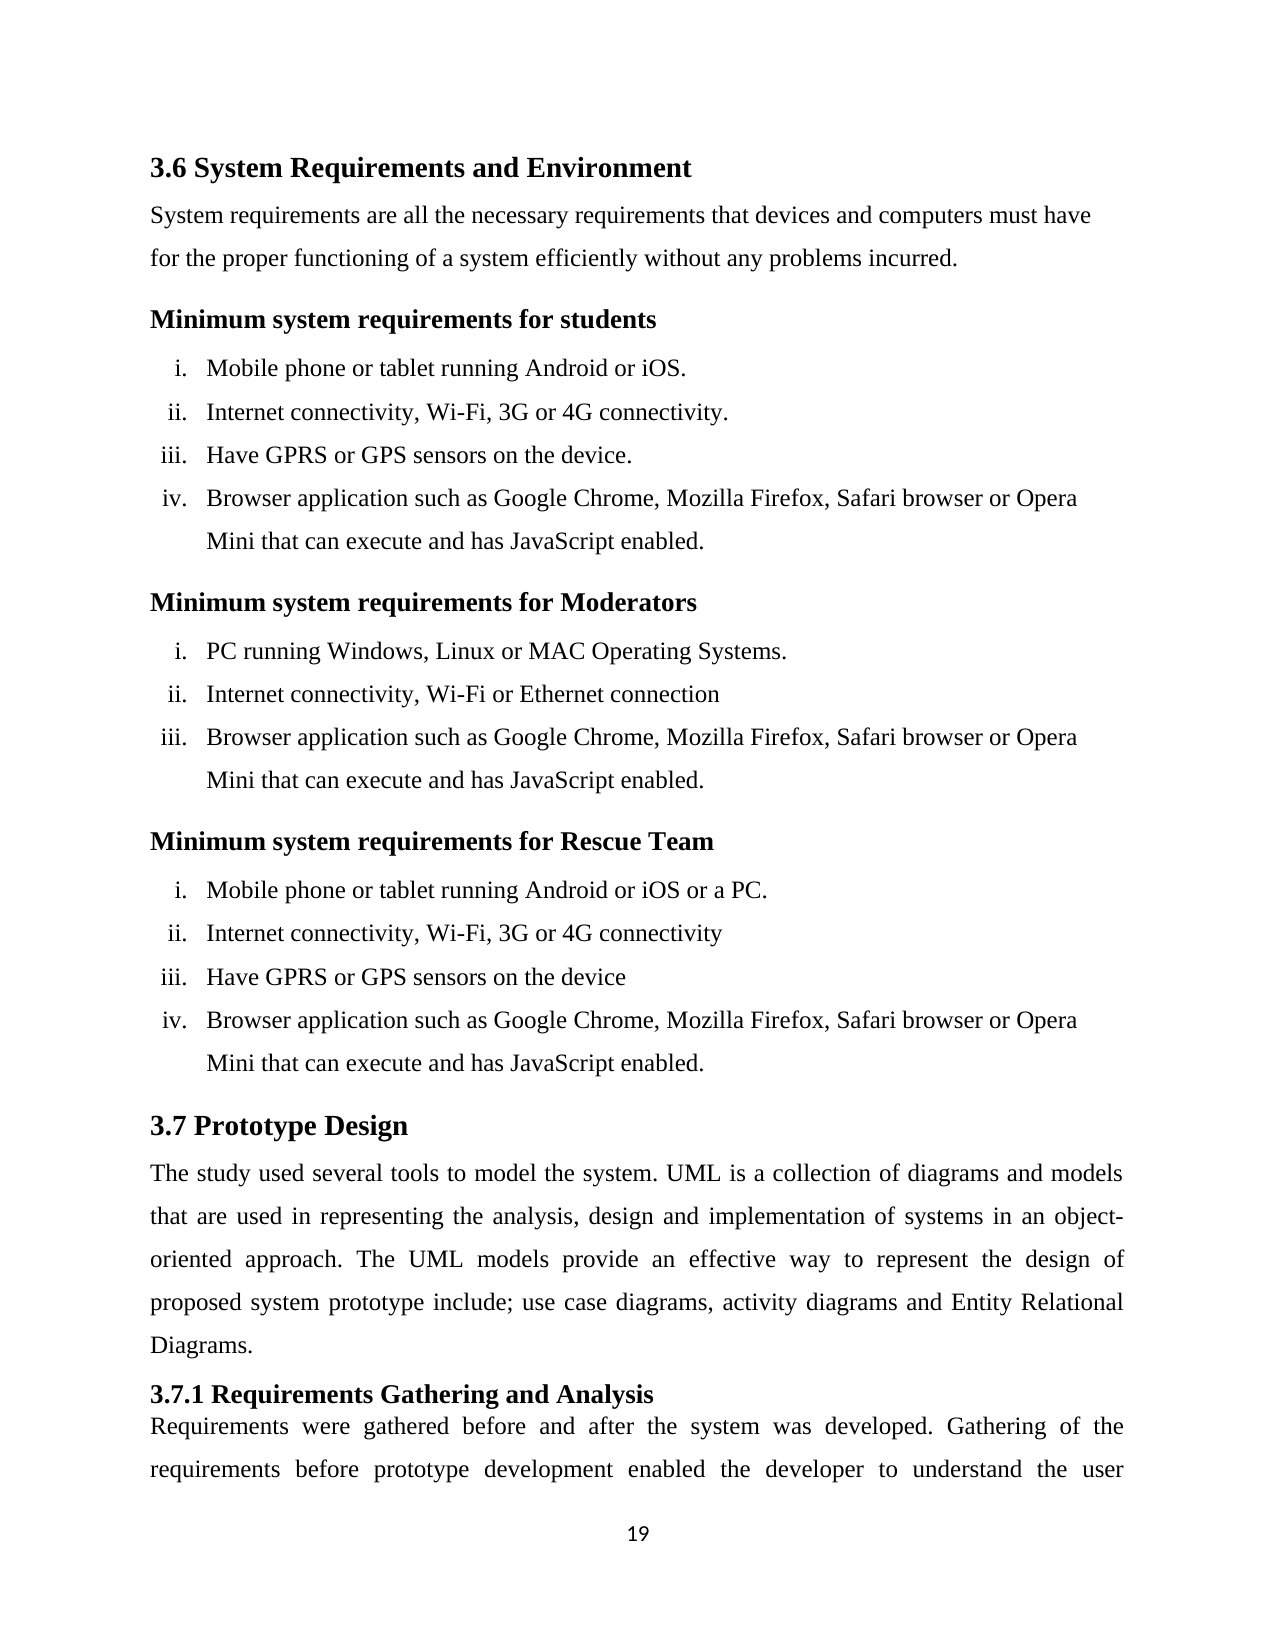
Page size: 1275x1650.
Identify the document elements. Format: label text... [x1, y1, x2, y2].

list Internet connectivity, Wi-Fi or Ethernet connection [187, 679, 1125, 708]
text Minimum system requirements for students [150, 303, 1125, 334]
list PC running Windows, Linux or MAC Operating Systems. [187, 636, 1125, 665]
list Internet connectivity, Wi-Fi, 3G or 4G connectivity. [187, 397, 1125, 425]
text System requirements are all the necessary requirements that devices and computers must have for the proper functioning of a system efficiently without any problems incurred. [150, 200, 1125, 272]
subtitle 3.7.1 Requirements Gathering and Analysis [150, 1378, 1125, 1409]
list Have GPRS or GPS sensors on the device. [187, 440, 1125, 468]
list Browser application such as Google Chrome, Mozilla Firefox, Safari browser or Opera Mini that can execute and has JavaScript enabled. [187, 722, 1125, 794]
text The study used several tools to model the system. UML is a collection of diagrams and models that are used in representing the analysis, design and implementation of systems in an object-oriented approach. The UML models provide an effective way to represent the design of proposed system prototype include; use case diagrams, activity diagrams and Entity Relational Diagrams. [150, 1158, 1125, 1359]
list Mobile phone or tablet running Android or iOS. [187, 353, 1125, 382]
list Internet connectivity, Wi-Fi, 3G or 4G connectivity [187, 918, 1125, 947]
list Browser application such as Google Chrome, Mozilla Firefox, Safari browser or Opera Mini that can execute and has JavaScript enabled. [187, 1005, 1125, 1077]
text Minimum system requirements for Moderators [150, 586, 1125, 617]
list Mobile phone or tablet running Android or iOS or a PC. [187, 875, 1125, 904]
subtitle 3.6 System Requirements and Environment [150, 150, 1125, 183]
text Minimum system requirements for Rescue Team [150, 825, 1125, 856]
list Have GPRS or GPS sensors on the device [187, 962, 1125, 990]
list Browser application such as Google Chrome, Mozilla Firefox, Safari browser or Opera Mini that can execute and has JavaScript enabled. [187, 483, 1125, 555]
subtitle 3.7 Prototype Design [150, 1108, 1125, 1141]
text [150, 1411, 1125, 1483]
